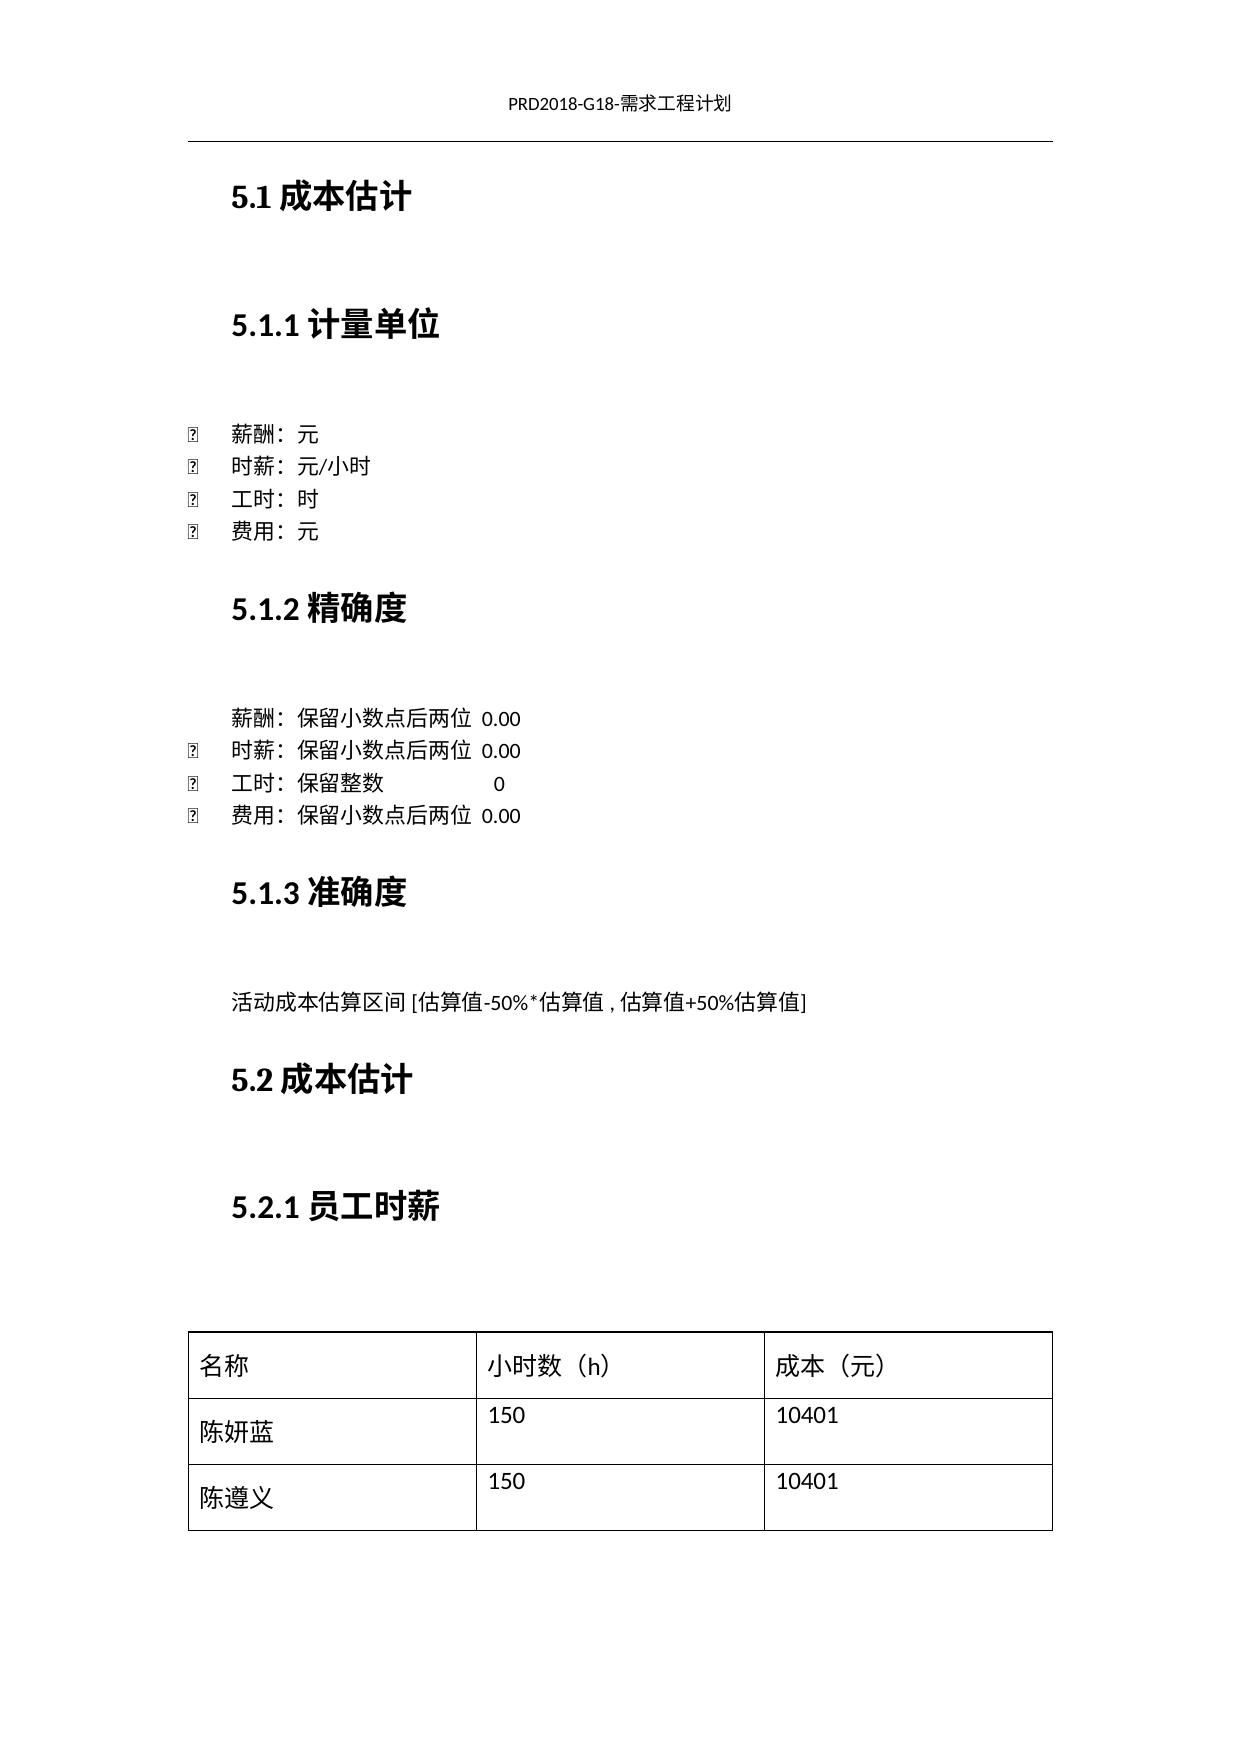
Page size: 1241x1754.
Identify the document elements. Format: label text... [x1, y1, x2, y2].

subtitle 5.1 成本估计 [187, 162, 1053, 227]
table_cell 10401 [765, 1399, 1052, 1463]
table_header 成本（元） [765, 1333, 1052, 1397]
subtitle 5.1.2 精确度 [187, 573, 1053, 638]
subtitle 5.2.1 员工时薪 [187, 1172, 1053, 1237]
text  工时：时 [187, 481, 1053, 514]
text 活动成本估算区间 [估算值-50%*估算值 , 估算值+50%估算值] [187, 985, 1053, 1017]
table_cell 陈妍蓝 [189, 1399, 476, 1463]
text 薪酬：保留小数点后两位 0.00 [187, 701, 1053, 733]
text  费用：保留小数点后两位 0.00 [187, 798, 1053, 831]
text  工时：保留整数 0 [187, 766, 1053, 798]
subtitle 5.1.1 计量单位 [187, 289, 1053, 354]
text  费用：元 [187, 514, 1053, 546]
subtitle 5.2 成本估计 [187, 1044, 1053, 1109]
table_cell 陈遵义 [189, 1465, 476, 1529]
subtitle 5.1.3 准确度 [187, 858, 1053, 923]
text  薪酬：元 [187, 416, 1053, 449]
table_header 名称 [189, 1333, 476, 1397]
table_cell 10401 [765, 1465, 1052, 1529]
text  时薪：元/小时 [187, 449, 1053, 481]
table_cell 150 [477, 1399, 764, 1463]
table_cell 150 [477, 1465, 764, 1529]
table_header 小时数（h） [477, 1333, 764, 1397]
text  时薪：保留小数点后两位 0.00 [187, 733, 1053, 766]
